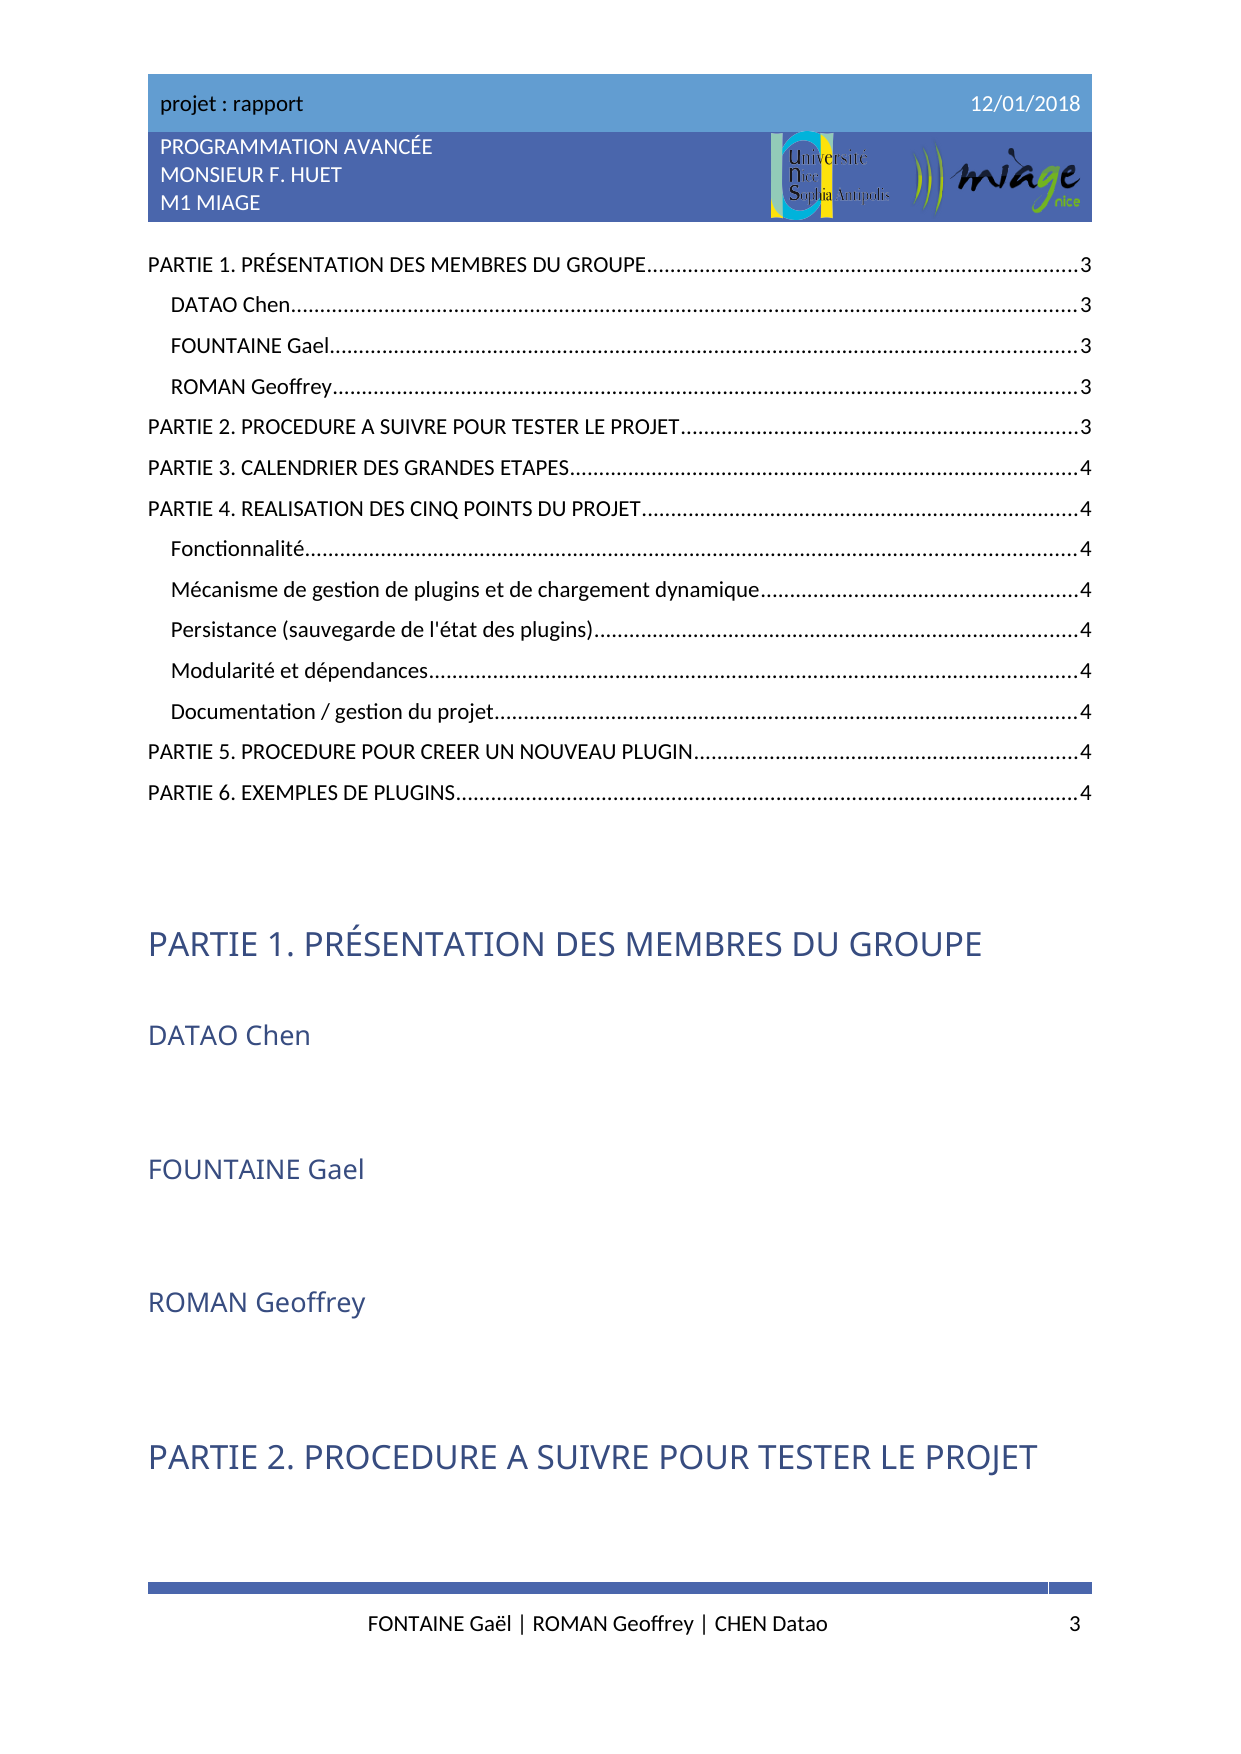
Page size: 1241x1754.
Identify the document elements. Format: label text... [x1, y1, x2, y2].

subtitle FOUNTAINE Gael [148, 1150, 1092, 1187]
picture [771, 131, 890, 220]
subtitle PARTIE 1. PRÉSENTATION DES MEMBRES DU GROUPE [148, 921, 1092, 966]
subtitle DATAO Chen [148, 1017, 1092, 1053]
subtitle ROMAN Geoffrey [148, 1284, 1092, 1321]
subtitle PARTIE 2. PROCEDURE A SUIVRE POUR TESTER LE PROJET [148, 1434, 1092, 1479]
picture [910, 136, 1080, 220]
